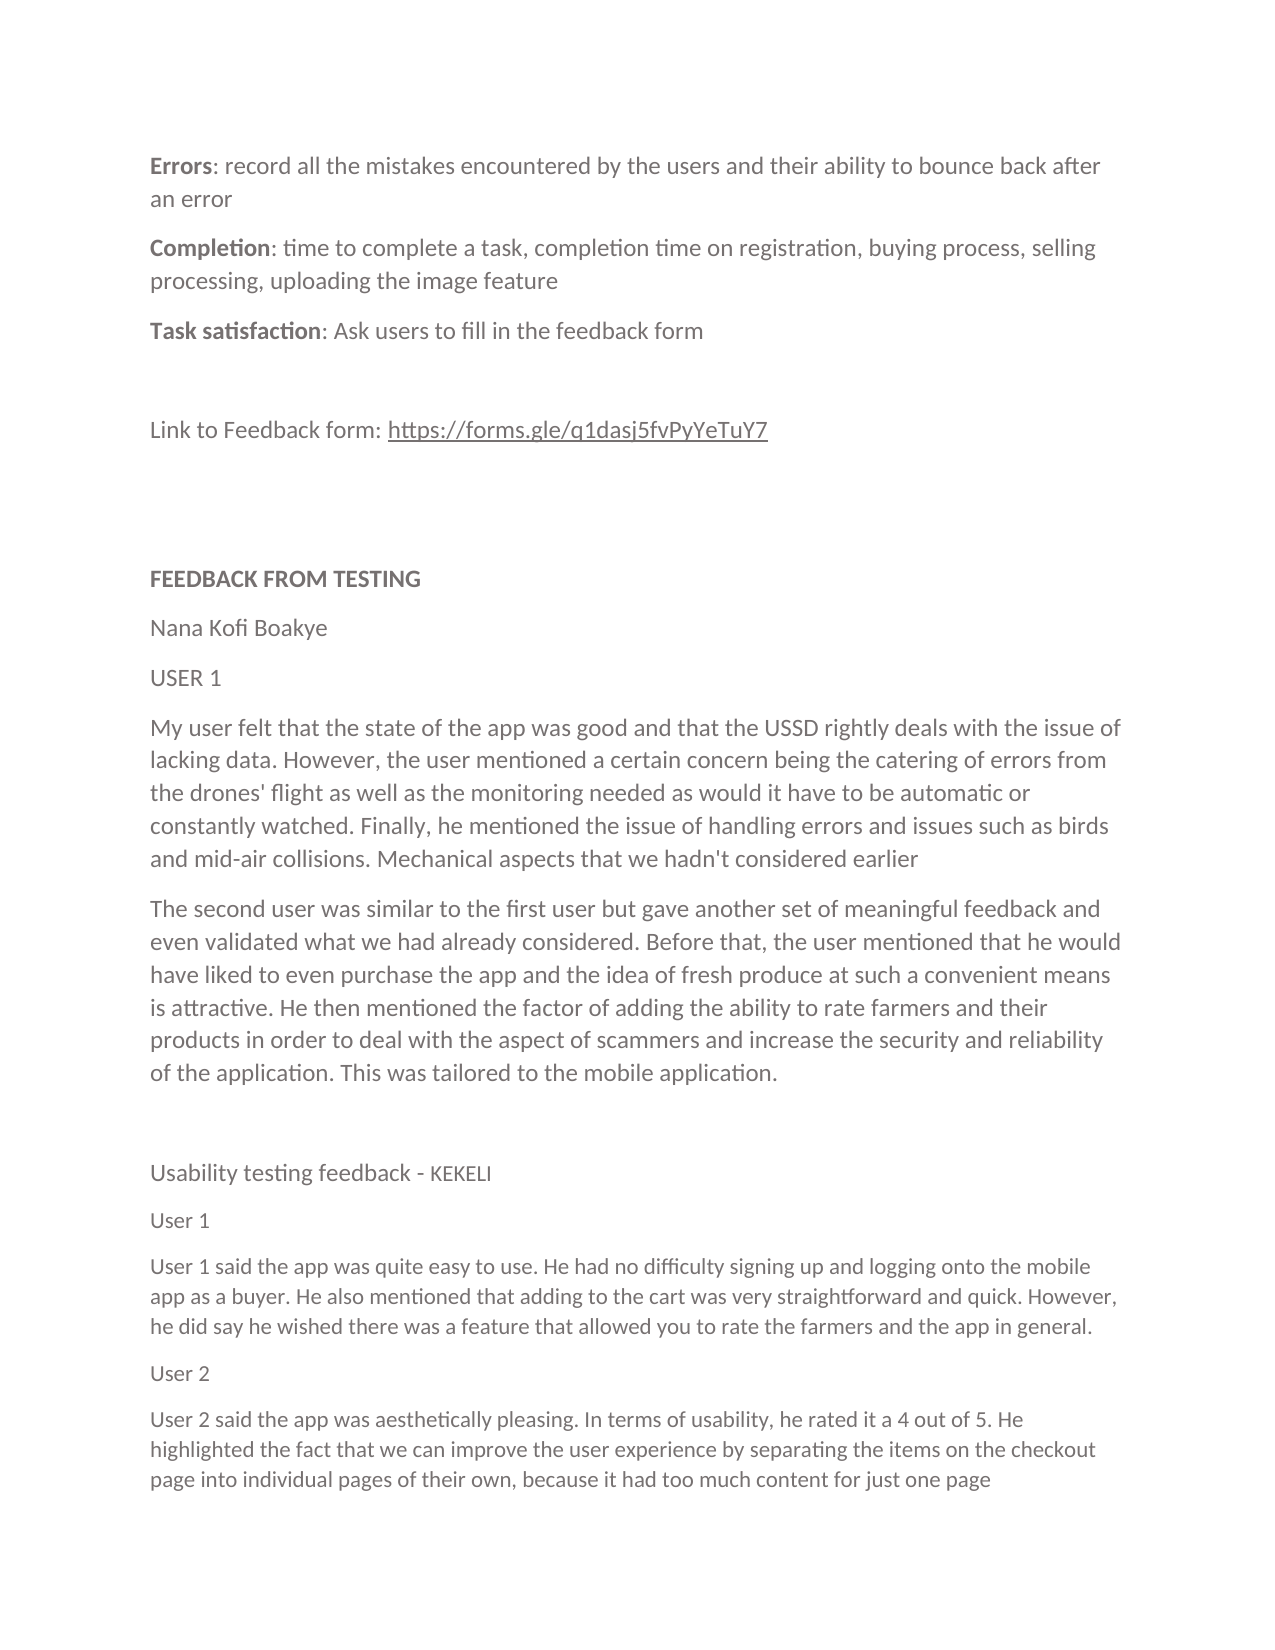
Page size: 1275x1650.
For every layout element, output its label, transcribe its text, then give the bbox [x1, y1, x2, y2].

text Errors: record all the mistakes encountered by the users and their ability to bounce back after an error [150, 150, 1125, 213]
text User 2 said the app was aesthetically pleasing. In terms of usability, he rated it a 4 out of 5. He highlighted the fact that we can improve the user experience by separating the items on the checkout page into individual pages of their own, because it had too much content for just one page [150, 1405, 1125, 1493]
text User 2 [150, 1359, 1125, 1387]
text Nana Kofi Boakye [150, 612, 1125, 643]
text USER 1 [150, 662, 1125, 693]
text Task satisfaction: Ask users to fill in the feedback form [150, 315, 1125, 346]
text User 1 said the app was quite easy to use. He had no difficulty signing up and logging onto the mobile app as a buyer. He also mentioned that adding to the cart was very straightforward and quick. However, he did say he wished there was a feature that allowed you to rate the farmers and the app in general. [150, 1252, 1125, 1340]
text FEEDBACK FROM TESTING [150, 563, 1125, 593]
text Link to Feedback form: https://forms.gle/q1dasj5fvPyYeTuY7 [150, 414, 1125, 445]
text Completion: time to complete a task, completion time on registration, buying process, selling processing, uploading the image feature [150, 232, 1125, 296]
text User 1 [150, 1206, 1125, 1234]
text My user felt that the state of the app was good and that the USSD rightly deals with the issue of lacking data. However, the user mentioned a certain concern being the catering of errors from the drones' flight as well as the monitoring needed as would it have to be automatic or constantly watched. Finally, he mentioned the issue of handling errors and issues such as birds and mid-air collisions. Mechanical aspects that we hadn't considered earlier [150, 712, 1125, 874]
text The second user was similar to the first user but gave another set of meaningful feedback and even validated what we had already considered. Before that, the user mentioned that he would have liked to even purchase the app and the idea of fresh produce at such a convenient means is attractive. He then mentioned the factor of adding the ability to rate farmers and their products in order to deal with the aspect of scammers and increase the security and reliability of the application. This was tailored to the mobile application. [150, 893, 1125, 1088]
text Usability testing feedback - KEKELI [150, 1157, 1125, 1187]
